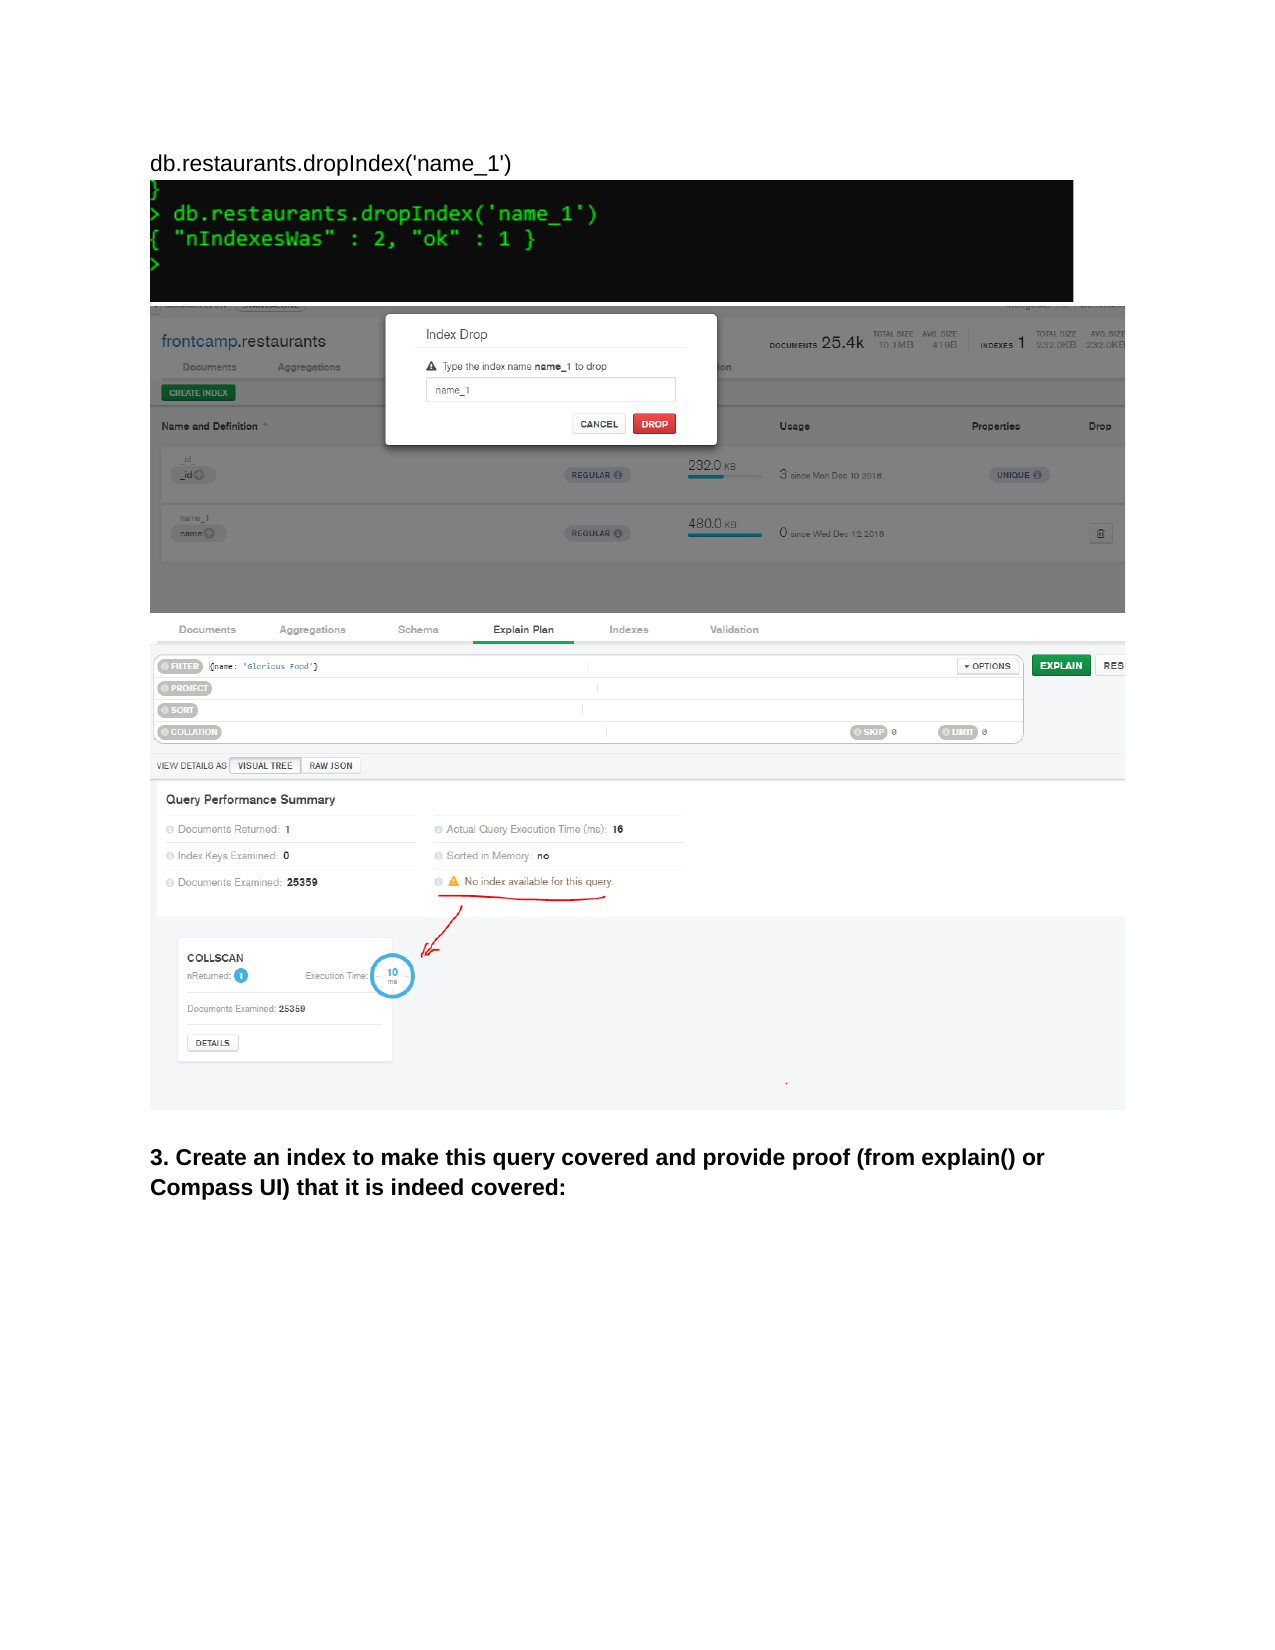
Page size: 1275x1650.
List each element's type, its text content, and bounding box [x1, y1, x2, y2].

text 3. Create an index to make this query covered and provide proof (from explain() or Compass UI) that it is indeed covered: [150, 1144, 1125, 1200]
picture [150, 306, 1125, 613]
picture [150, 616, 1125, 1110]
picture [150, 180, 1074, 302]
